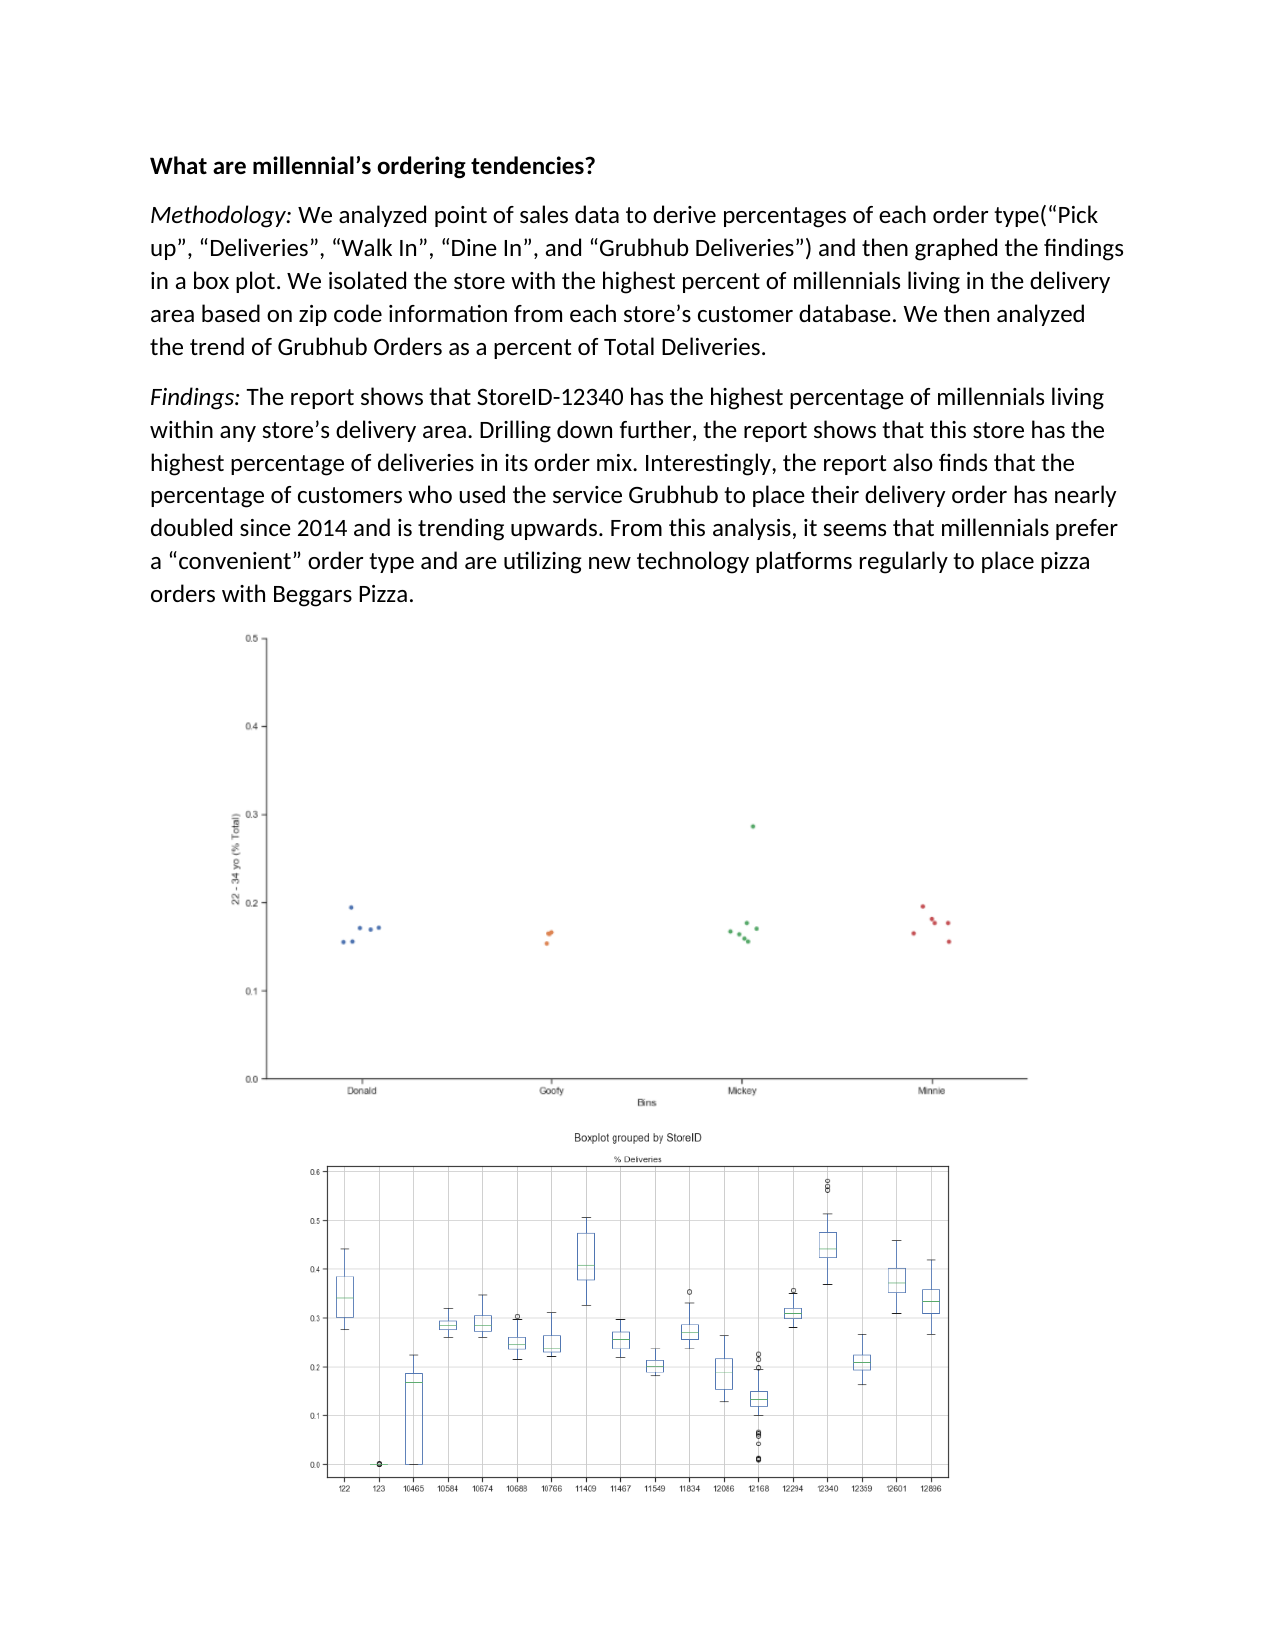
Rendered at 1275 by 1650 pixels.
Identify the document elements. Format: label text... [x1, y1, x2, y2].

picture [213, 627, 1062, 1115]
text What are millennial’s ordering tendencies? [150, 150, 1125, 181]
text Findings: The report shows that StoreID-12340 has the highest percentage of millennials living within any store’s delivery area. Drilling down further, the report shows that this store has the highest percentage of deliveries in its order mix. Interestingly, the report also finds that the percentage of customers who used the service Grubhub to place their delivery order has nearly doubled since 2014 and is trending upwards. From this analysis, it seems that millennials prefer a “convenient” order type and are utilizing new technology platforms regularly to place pizza orders with Beggars Pizza. [150, 381, 1125, 609]
picture [273, 1133, 1002, 1493]
text Methodology: We analyzed point of sales data to derive percentages of each order type(“Pick up”, “Deliveries”, “Walk In”, “Dine In”, and “Grubhub Deliveries”) and then graphed the findings in a box plot. We isolated the store with the highest percent of millennials living in the delivery area based on zip code information from each store’s customer database. We then analyzed the trend of Grubhub Orders as a percent of Total Deliveries. [150, 199, 1125, 362]
